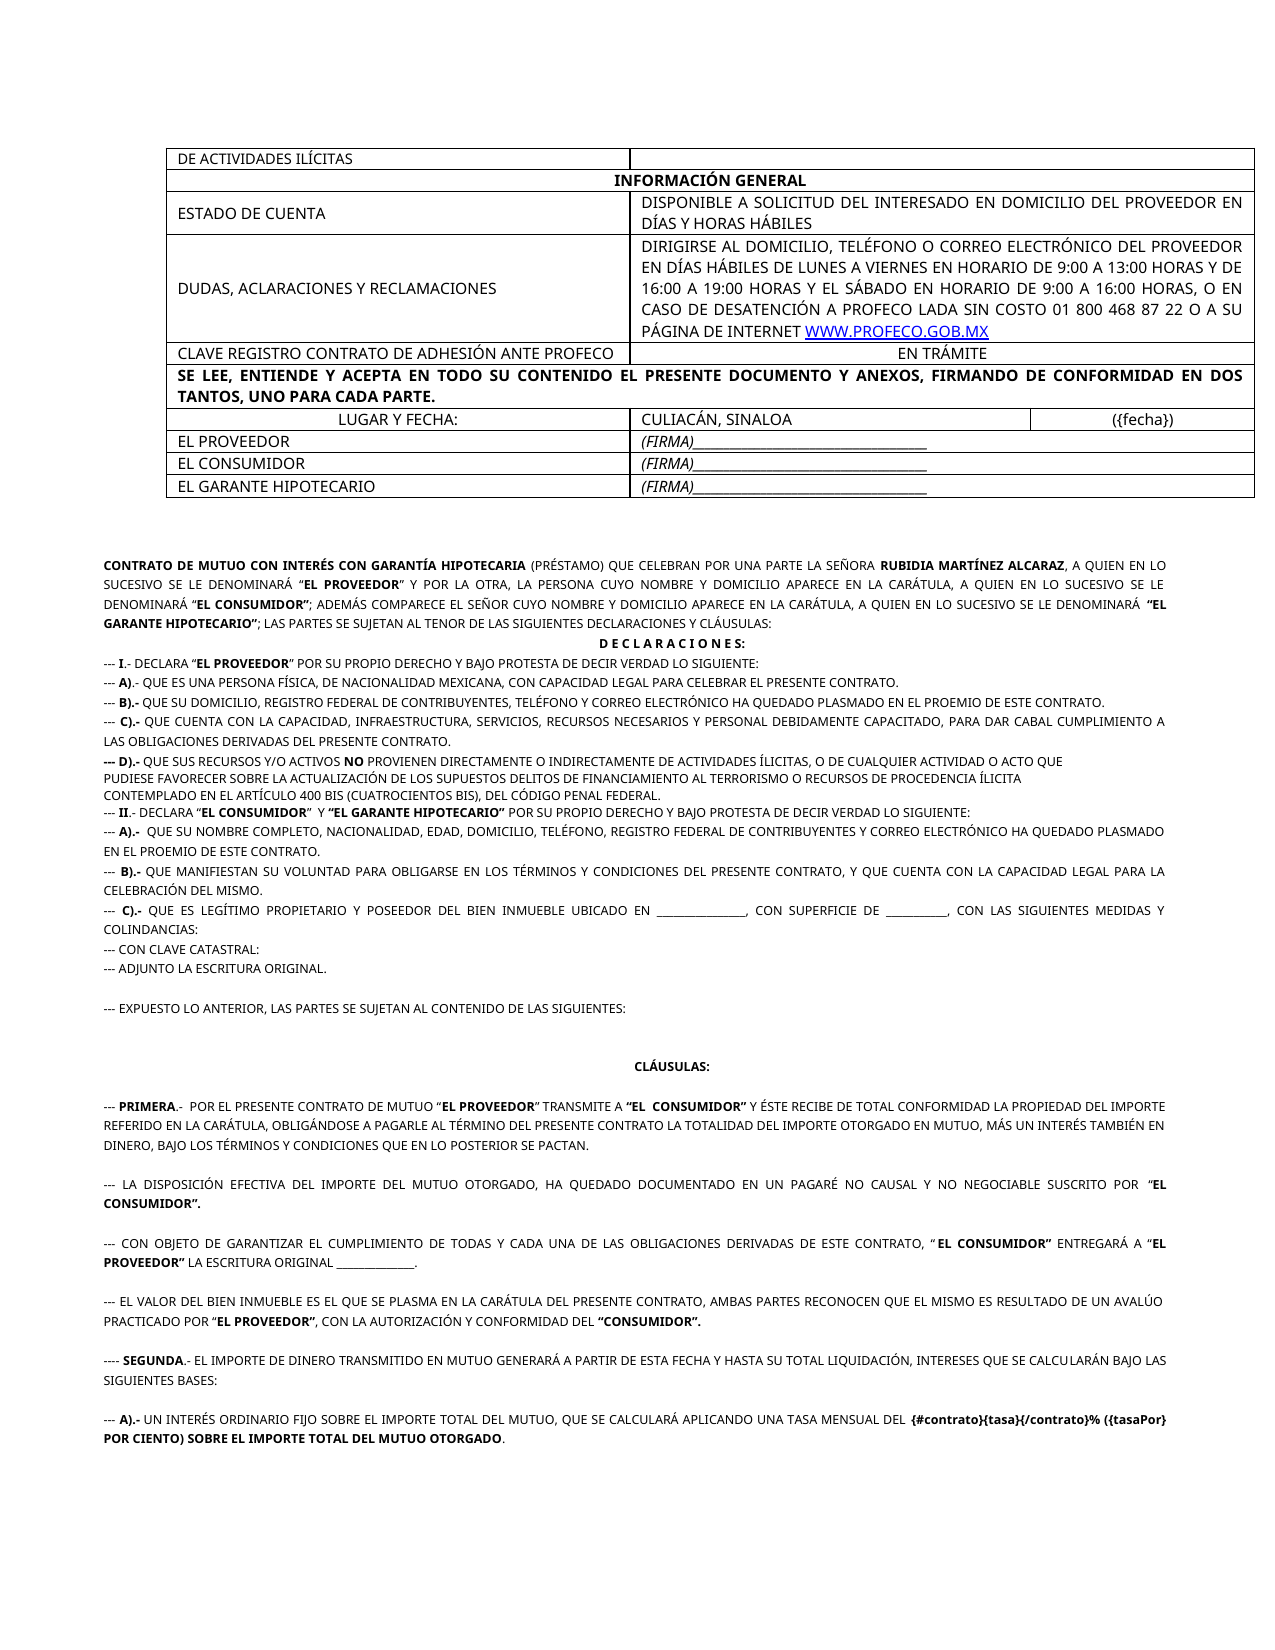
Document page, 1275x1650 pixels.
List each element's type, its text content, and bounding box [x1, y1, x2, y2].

table_cell SE LEE, ENTIENDE Y ACEPTA EN TODO SU CONTENIDO EL PRESENTE DOCUMENTO Y ANEXOS, FIRMANDO DE CONFORMIDAD EN DOS TANTOS, UNO PARA CADA PARTE. [167, 365, 1254, 407]
text --- D).- QUE SUS RECURSOS Y/O ACTIVOS NO PROVIENEN DIRECTAMENTE O INDIRECTAMENTE DE ACTIVIDADES ÍLICITAS, O DE CUALQUIER ACTIVIDAD O ACTO QUE PUDIESE FAVORECER SOBRE LA ACTUALIZACIÓN DE LOS SUPUESTOS DELITOS DE FINANCIAMIENTO AL TERRORISMO O RECURSOS DE PROCEDENCIA ÍLICITA CONTEMPLADO EN EL ARTÍCULO 400 BIS (CUATROCIENTOS BIS), DEL CÓDIGO PENAL FEDERAL. [661, 753, 1098, 804]
table_cell CLAVE REGISTRO CONTRATO DE ADHESIÓN ANTE PROFECO [167, 343, 629, 364]
text --- C).- QUE CUENTA CON LA CAPACIDAD, INFRAESTRUCTURA, SERVICIOS, RECURSOS NECESARIOS Y PERSONAL DEBIDAMENTE CAPACITADO, PARA DAR CABAL CUMPLIMIENTO A LAS OBLIGACIONES DERIVADAS DEL PRESENTE CONTRATO. [103, 713, 1167, 750]
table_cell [167, 149, 629, 168]
text --- PRIMERA.- POR EL PRESENTE CONTRATO DE MUTUO “EL PROVEEDOR” TRANSMITE A “EL CONSUMIDOR” Y ÉSTE RECIBE DE TOTAL CONFORMIDAD LA PROPIEDAD DEL IMPORTE REFERIDO EN LA CARÁTULA, OBLIGÁNDOSE A PAGARLE AL TÉRMINO DEL PRESENTE CONTRATO LA TOTALIDAD DEL IMPORTE OTORGADO EN MUTUO, MÁS UN INTERÉS TAMBIÉN EN DINERO, BAJO LOS TÉRMINOS Y CONDICIONES QUE EN LO POSTERIOR SE PACTAN. [103, 1098, 1167, 1154]
table_cell (FIRMA)______________________________________ [631, 431, 1254, 452]
text CONTRATO DE MUTUO CON INTERÉS CON GARANTÍA HIPOTECARIA (PRÉSTAMO) QUE CELEBRAN POR UNA PARTE LA SEÑORA RUBIDIA MARTÍNEZ ALCARAZ, A QUIEN EN LO SUCESIVO SE LE DENOMINARÁ “EL PROVEEDOR” Y POR LA OTRA, LA PERSONA CUYO NOMBRE Y DOMICILIO APARECE EN LA CARÁTULA, A QUIEN EN LO SUCESIVO SE LE DENOMINARÁ “EL CONSUMIDOR”; ADEMÁS COMPARECE EL SEÑOR CUYO NOMBRE Y DOMICILIO APARECE EN LA CARÁTULA, A QUIEN EN LO SUCESIVO SE LE DENOMINARÁ “EL GARANTE HIPOTECARIO”; LAS PARTES SE SUJETAN AL TENOR DE LAS SIGUIENTES DECLARACIONES Y CLÁUSULAS: [103, 557, 1167, 633]
text --- EL VALOR DEL BIEN INMUEBLE ES EL QUE SE PLASMA EN LA CARÁTULA DEL PRESENTE CONTRATO, AMBAS PARTES RECONOCEN QUE EL MISMO ES RESULTADO DE UN AVALÚO PRACTICADO POR “EL PROVEEDOR”, CON LA AUTORIZACIÓN Y CONFORMIDAD DEL “CONSUMIDOR”. [103, 1293, 1166, 1330]
table_cell DUDAS, ACLARACIONES Y RECLAMACIONES [167, 235, 629, 342]
table_cell (FIRMA)______________________________________ [631, 453, 1254, 474]
table_cell (FIRMA)______________________________________ [631, 475, 1254, 497]
table_cell ({fecha}) [1031, 409, 1254, 430]
text --- C).- QUE ES LEGÍTIMO PROPIETARIO Y POSEEDOR DEL BIEN INMUEBLE UBICADO EN ________________, CON SUPERFICIE DE ___________, CON LAS SIGUIENTES MEDIDAS Y COLINDANCIAS: [103, 902, 1167, 938]
text --- B).- QUE MANIFIESTAN SU VOLUNTAD PARA OBLIGARSE EN LOS TÉRMINOS Y CONDICIONES DEL PRESENTE CONTRATO, Y QUE CUENTA CON LA CAPACIDAD LEGAL PARA LA CELEBRACIÓN DEL MISMO. [103, 863, 1167, 899]
text --- II.- DECLARA “EL CONSUMIDOR” Y “EL GARANTE HIPOTECARIO” POR SU PROPIO DERECHO Y BAJO PROTESTA DE DECIR VERDAD LO SIGUIENTE: [103, 804, 1167, 821]
text ---- SEGUNDA.- EL IMPORTE DE DINERO TRANSMITIDO EN MUTUO GENERARÁ A PARTIR DE ESTA FECHA Y HASTA SU TOTAL LIQUIDACIÓN, INTERESES QUE SE CALCULARÁN BAJO LAS SIGUIENTES BASES: [103, 1352, 1167, 1389]
text --- ADJUNTO LA ESCRITURA ORIGINAL. [103, 961, 1166, 978]
table_cell INFORMACIÓN GENERAL [167, 170, 1254, 191]
table_cell EL PROVEEDOR [167, 431, 629, 452]
text --- A).- QUE ES UNA PERSONA FÍSICA, DE NACIONALIDAD MEXICANA, CON CAPACIDAD LEGAL PARA CELEBRAR EL PRESENTE CONTRATO. [103, 674, 1167, 691]
table_cell ESTADO DE CUENTA [167, 192, 629, 234]
text --- CON OBJETO DE GARANTIZAR EL CUMPLIMIENTO DE TODAS Y CADA UNA DE LAS OBLIGACIONES DERIVADAS DE ESTE CONTRATO, “EL CONSUMIDOR” ENTREGARÁ A “EL PROVEEDOR” LA ESCRITURA ORIGINAL ______________. [103, 1235, 1166, 1271]
text CLÁUSULAS: [177, 1058, 1167, 1076]
table_cell EL CONSUMIDOR [167, 453, 629, 474]
text --- CON CLAVE CATASTRAL: [103, 941, 1166, 958]
text --- I.- DECLARA “EL PROVEEDOR” POR SU PROPIO DERECHO Y BAJO PROTESTA DE DECIR VERDAD LO SIGUIENTE: [103, 655, 1167, 672]
text --- B).- QUE SU DOMICILIO, REGISTRO FEDERAL DE CONTRIBUYENTES, TELÉFONO Y CORREO ELECTRÓNICO HA QUEDADO PLASMADO EN EL PROEMIO DE ESTE CONTRATO. [103, 694, 1167, 711]
text --- EXPUESTO LO ANTERIOR, LAS PARTES SE SUJETAN AL CONTENIDO DE LAS SIGUIENTES: [103, 1000, 1167, 1017]
table_cell CULIACÁN, SINALOA [631, 409, 1030, 430]
text --- A).- QUE SU NOMBRE COMPLETO, NACIONALIDAD, EDAD, DOMICILIO, TELÉFONO, REGISTRO FEDERAL DE CONTRIBUYENTES Y CORREO ELECTRÓNICO HA QUEDADO PLASMADO EN EL PROEMIO DE ESTE CONTRATO. [103, 823, 1167, 860]
text --- LA DISPOSICIÓN EFECTIVA DEL IMPORTE DEL MUTUO OTORGADO, HA QUEDADO DOCUMENTADO EN UN PAGARÉ NO CAUSAL Y NO NEGOCIABLE SUSCRITO POR “EL CONSUMIDOR”. [103, 1176, 1167, 1213]
table_cell LUGAR Y FECHA: [167, 409, 629, 430]
table_cell EL GARANTE HIPOTECARIO [167, 475, 629, 497]
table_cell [631, 149, 1254, 168]
text D E C L A R A C I O N E S: [177, 635, 1167, 652]
table_cell DISPONIBLE A SOLICITUD DEL INTERESADO EN DOMICILIO DEL PROVEEDOR EN DÍAS Y HORAS HÁBILES [631, 192, 1254, 234]
table_cell EN TRÁMITE [631, 343, 1254, 364]
text --- A).- UN INTERÉS ORDINARIO FIJO SOBRE EL IMPORTE TOTAL DEL MUTUO, QUE SE CALCULARÁ APLICANDO UNA TASA MENSUAL DEL {#contrato}{tasa}{/contrato}% ({tasaPor} POR CIENTO) SOBRE EL IMPORTE TOTAL DEL MUTUO OTORGADO. [103, 1411, 1167, 1448]
table_cell DIRIGIRSE AL DOMICILIO, TELÉFONO O CORREO ELECTRÓNICO DEL PROVEEDOR EN DÍAS HÁBILES DE LUNES A VIERNES EN HORARIO DE 9:00 A 13:00 HORAS Y DE 16:00 A 19:00 HORAS Y EL SÁBADO EN HORARIO DE 9:00 A 16:00 HORAS, O EN CASO DE DESATENCIÓN A PROFECO LADA SIN COSTO 01 800 468 87 22 O A SU PÁGINA DE INTERNET WWW.PROFECO.GOB.MX [631, 235, 1254, 342]
